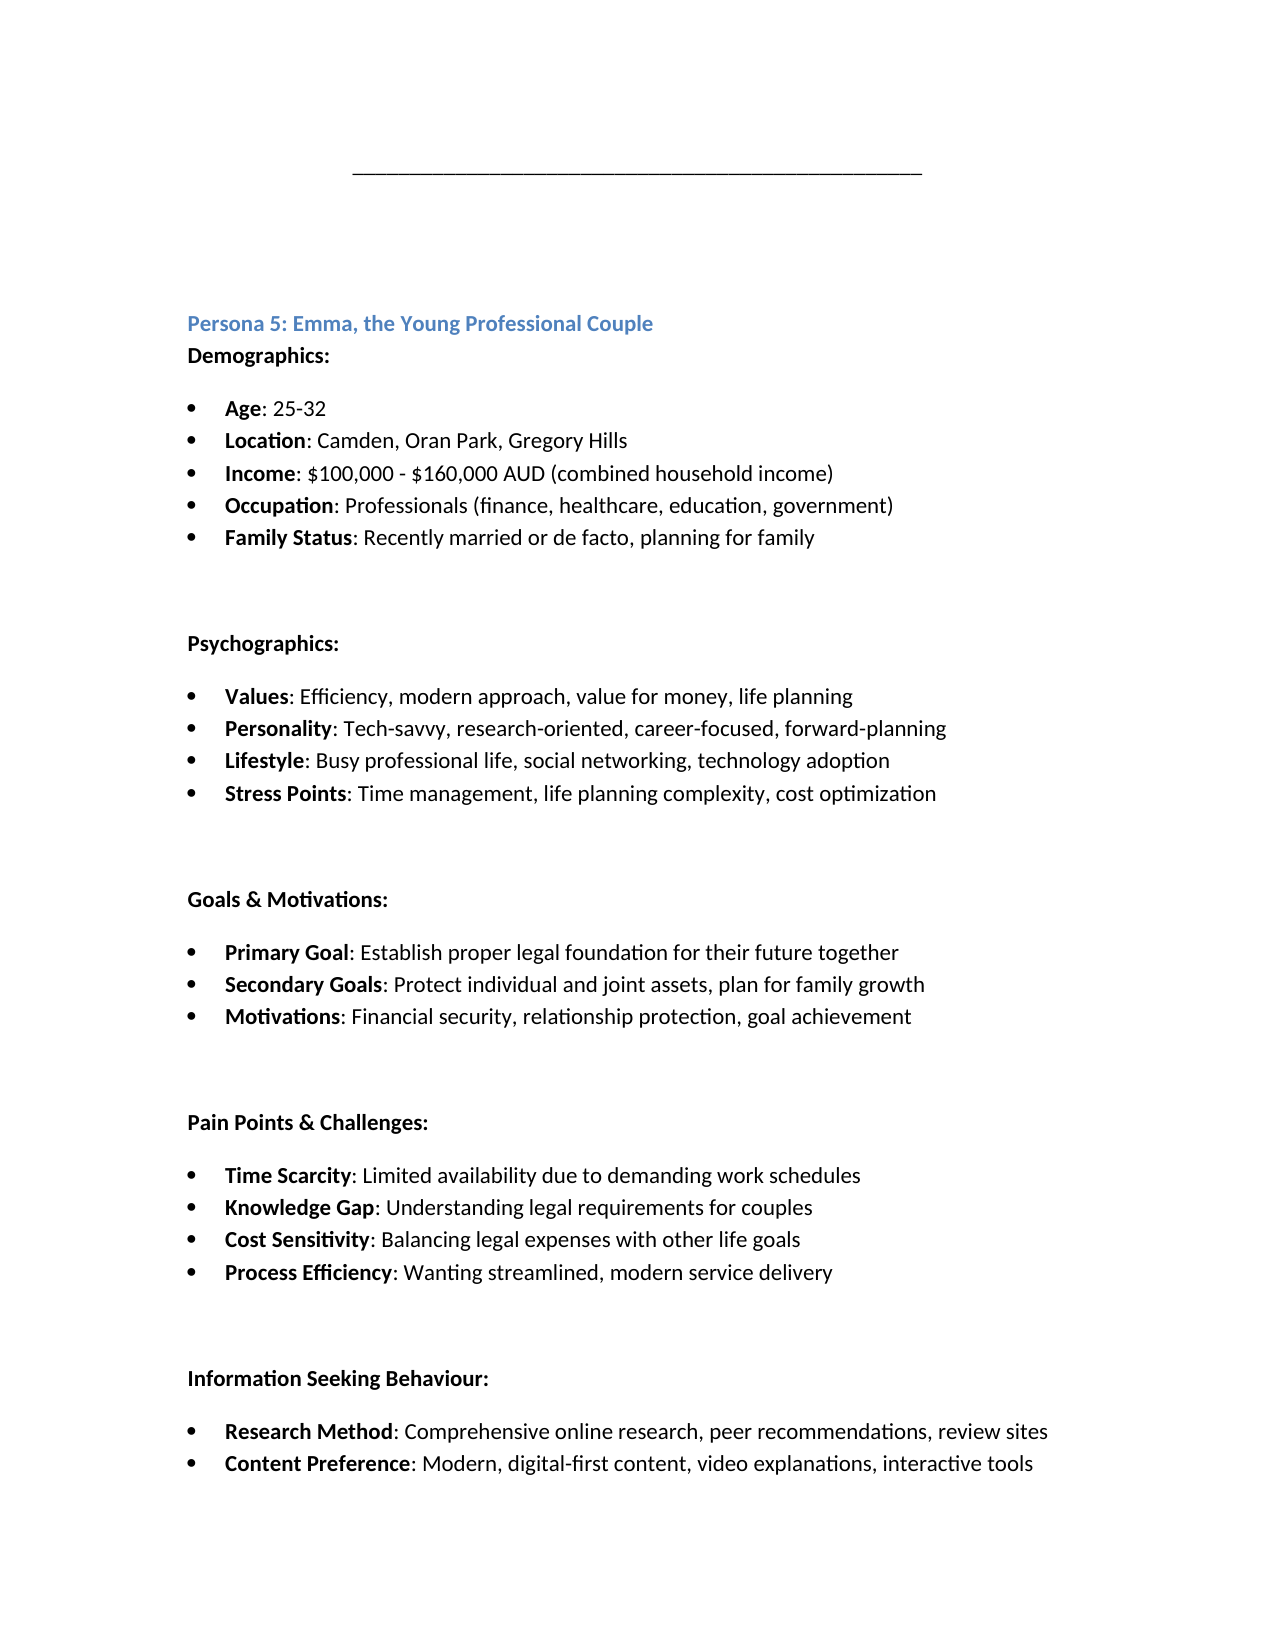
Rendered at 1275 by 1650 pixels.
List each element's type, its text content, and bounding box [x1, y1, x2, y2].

list Research Method: Comprehensive online research, peer recommendations, review sites [187, 1417, 1087, 1445]
text Demographics: [187, 341, 1087, 369]
text Psychographics: [187, 629, 1087, 657]
list Content Preference: Modern, digital-first content, video explanations, interactive tools [187, 1449, 1087, 1477]
list Process Efficiency: Wanting streamlined, modern service delivery [187, 1258, 1087, 1286]
text Information Seeking Behaviour: [187, 1364, 1087, 1392]
list Primary Goal: Establish proper legal foundation for their future together [187, 938, 1087, 966]
list Income: $100,000 - $160,000 AUD (combined household income) [187, 459, 1087, 487]
list Lifestyle: Busy professional life, social networking, technology adoption [187, 746, 1087, 774]
list Stress Points: Time management, life planning complexity, cost optimization [187, 779, 1087, 807]
list Occupation: Professionals (finance, healthcare, education, government) [187, 491, 1087, 519]
subtitle Persona 5: Emma, the Young Professional Couple [187, 309, 1087, 337]
list Family Status: Recently married or de facto, planning for family [187, 523, 1087, 551]
list Personality: Tech-savvy, research-oriented, career-focused, forward-planning [187, 714, 1087, 742]
list Secondary Goals: Protect individual and joint assets, plan for family growth [187, 970, 1087, 998]
list Cost Sensitivity: Balancing legal expenses with other life goals [187, 1226, 1087, 1253]
list Age: 25-32 [187, 394, 1087, 422]
list Knowledge Gap: Understanding legal requirements for couples [187, 1193, 1087, 1221]
text __________________________________________________ [187, 150, 1087, 178]
list Location: Camden, Oran Park, Gregory Hills [187, 426, 1087, 454]
list Values: Efficiency, modern approach, value for money, life planning [187, 682, 1087, 710]
text Goals & Motivations: [187, 885, 1087, 913]
list Time Scarcity: Limited availability due to demanding work schedules [187, 1161, 1087, 1189]
text Pain Points & Challenges: [187, 1108, 1087, 1136]
list Motivations: Financial security, relationship protection, goal achievement [187, 1002, 1087, 1030]
